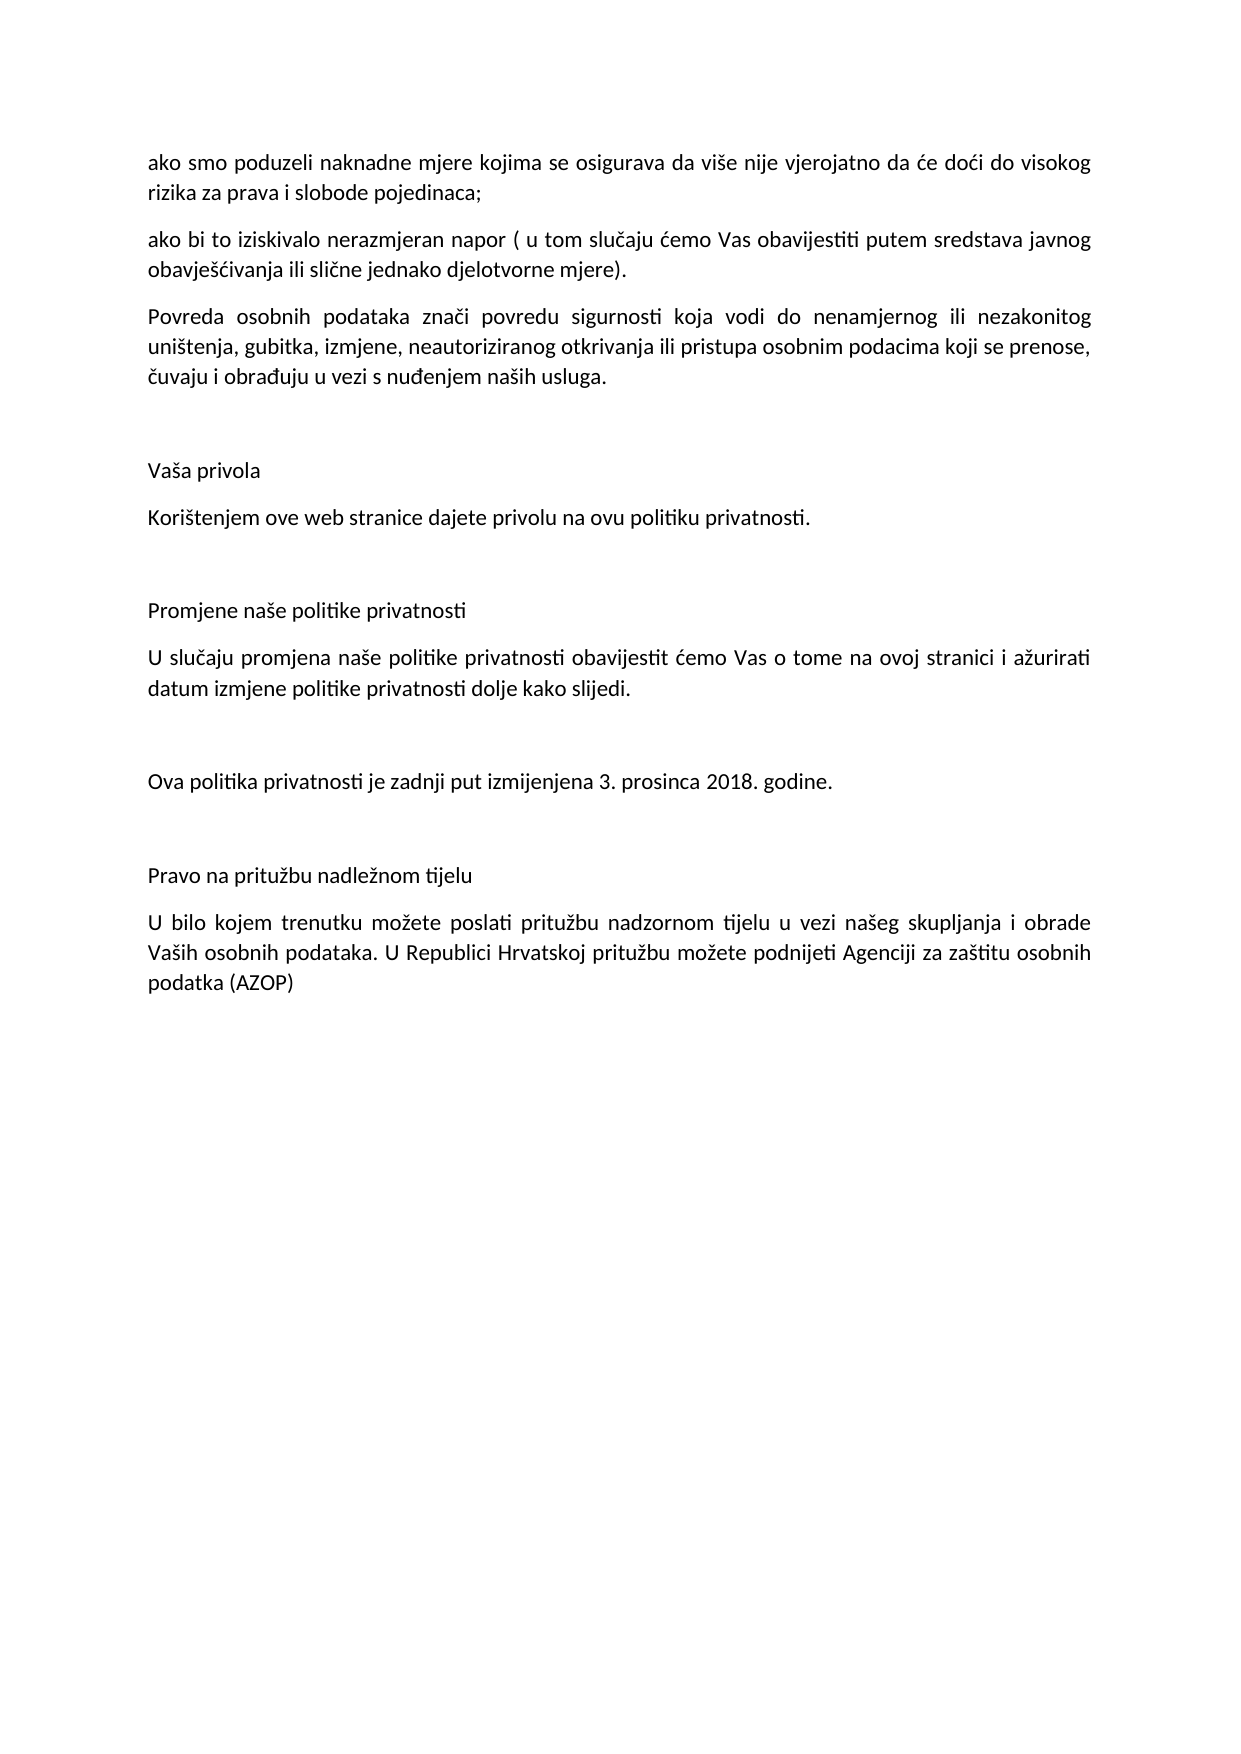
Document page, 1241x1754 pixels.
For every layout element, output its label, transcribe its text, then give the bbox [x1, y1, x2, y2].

text U bilo kojem trenutku možete poslati pritužbu nadzornom tijelu u vezi našeg skupljanja i obrade Vaših osobnih podataka. U Republici Hrvatskoj pritužbu možete podnijeti Agenciji za zaštitu osobnih podatka (AZOP) [148, 908, 1093, 996]
text U slučaju promjena naše politike privatnosti obavijestit ćemo Vas o tome na ovoj stranici i ažurirati datum izmjene politike privatnosti dolje kako slijedi. [148, 643, 1093, 702]
text Korištenjem ove web stranice dajete privolu na ovu politiku privatnosti. [148, 503, 1093, 531]
text ako smo poduzeli naknadne mjere kojima se osigurava da više nije vjerojatno da će doći do visokog rizika za prava i slobode pojedinaca; [148, 148, 1093, 206]
text Pravo na pritužbu nadležnom tijelu [148, 861, 1093, 889]
text Povreda osobnih podataka znači povredu sigurnosti koja vodi do nenamjernog ili nezakonitog uništenja, gubitka, izmjene, neautoriziranog otkrivanja ili pristupa osobnim podacima koji se prenose, čuvaju i obrađuju u vezi s nuđenjem naših usluga. [148, 302, 1093, 390]
text Ova politika privatnosti je zadnji put izmijenjena 3. prosinca 2018. godine. [148, 767, 1093, 795]
text Promjene naše politike privatnosti [148, 597, 1093, 624]
text ako bi to iziskivalo nerazmjeran napor ( u tom slučaju ćemo Vas obavijestiti putem sredstava javnog obavješćivanja ili slične jednako djelotvorne mjere). [148, 225, 1093, 283]
text Vaša privola [148, 456, 1093, 484]
